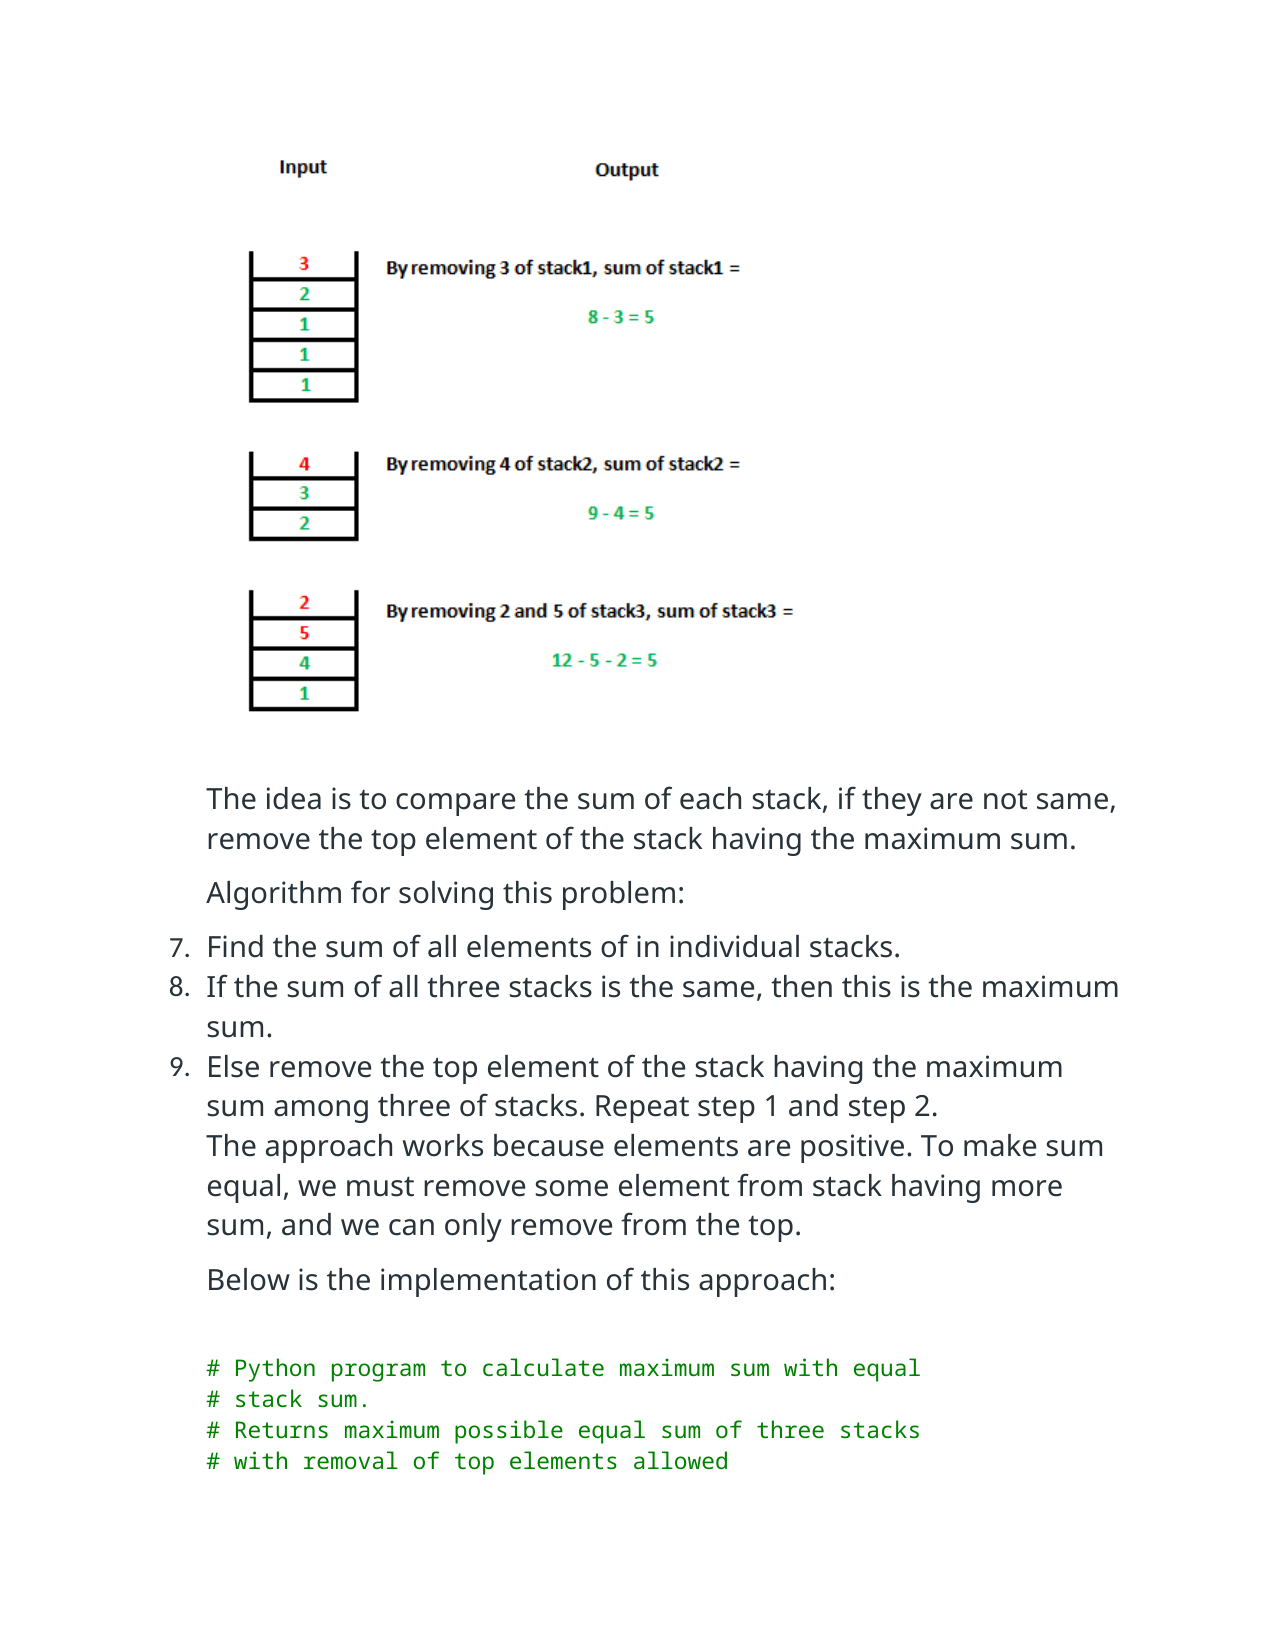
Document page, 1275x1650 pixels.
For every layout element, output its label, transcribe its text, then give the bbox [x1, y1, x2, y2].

text # with removal of top elements allowed [206, 1445, 1125, 1476]
text # stack sum. [206, 1383, 1125, 1414]
list Else remove the top element of the stack having the maximum sum among three of stacks. Repeat step 1 and step 2. [169, 1046, 1125, 1125]
picture [206, 150, 826, 736]
list Find the sum of all elements of in individual stacks. [169, 927, 1125, 966]
text # Returns maximum possible equal sum of three stacks [206, 1414, 1125, 1445]
text Below is the implementation of this approach: [206, 1259, 1125, 1298]
text # Python program to calculate maximum sum with equal [206, 1351, 1125, 1383]
text Algorithm for solving this problem: [206, 872, 1125, 912]
list If the sum of all three stacks is the same, then this is the maximum sum. [169, 966, 1125, 1046]
text The idea is to compare the sum of each stack, if they are not same, remove the top element of the stack having the maximum sum. [206, 778, 1125, 858]
text The approach works because elements are positive. To make sum equal, we must remove some element from stack having more sum, and we can only remove from the top. [206, 1125, 1125, 1244]
